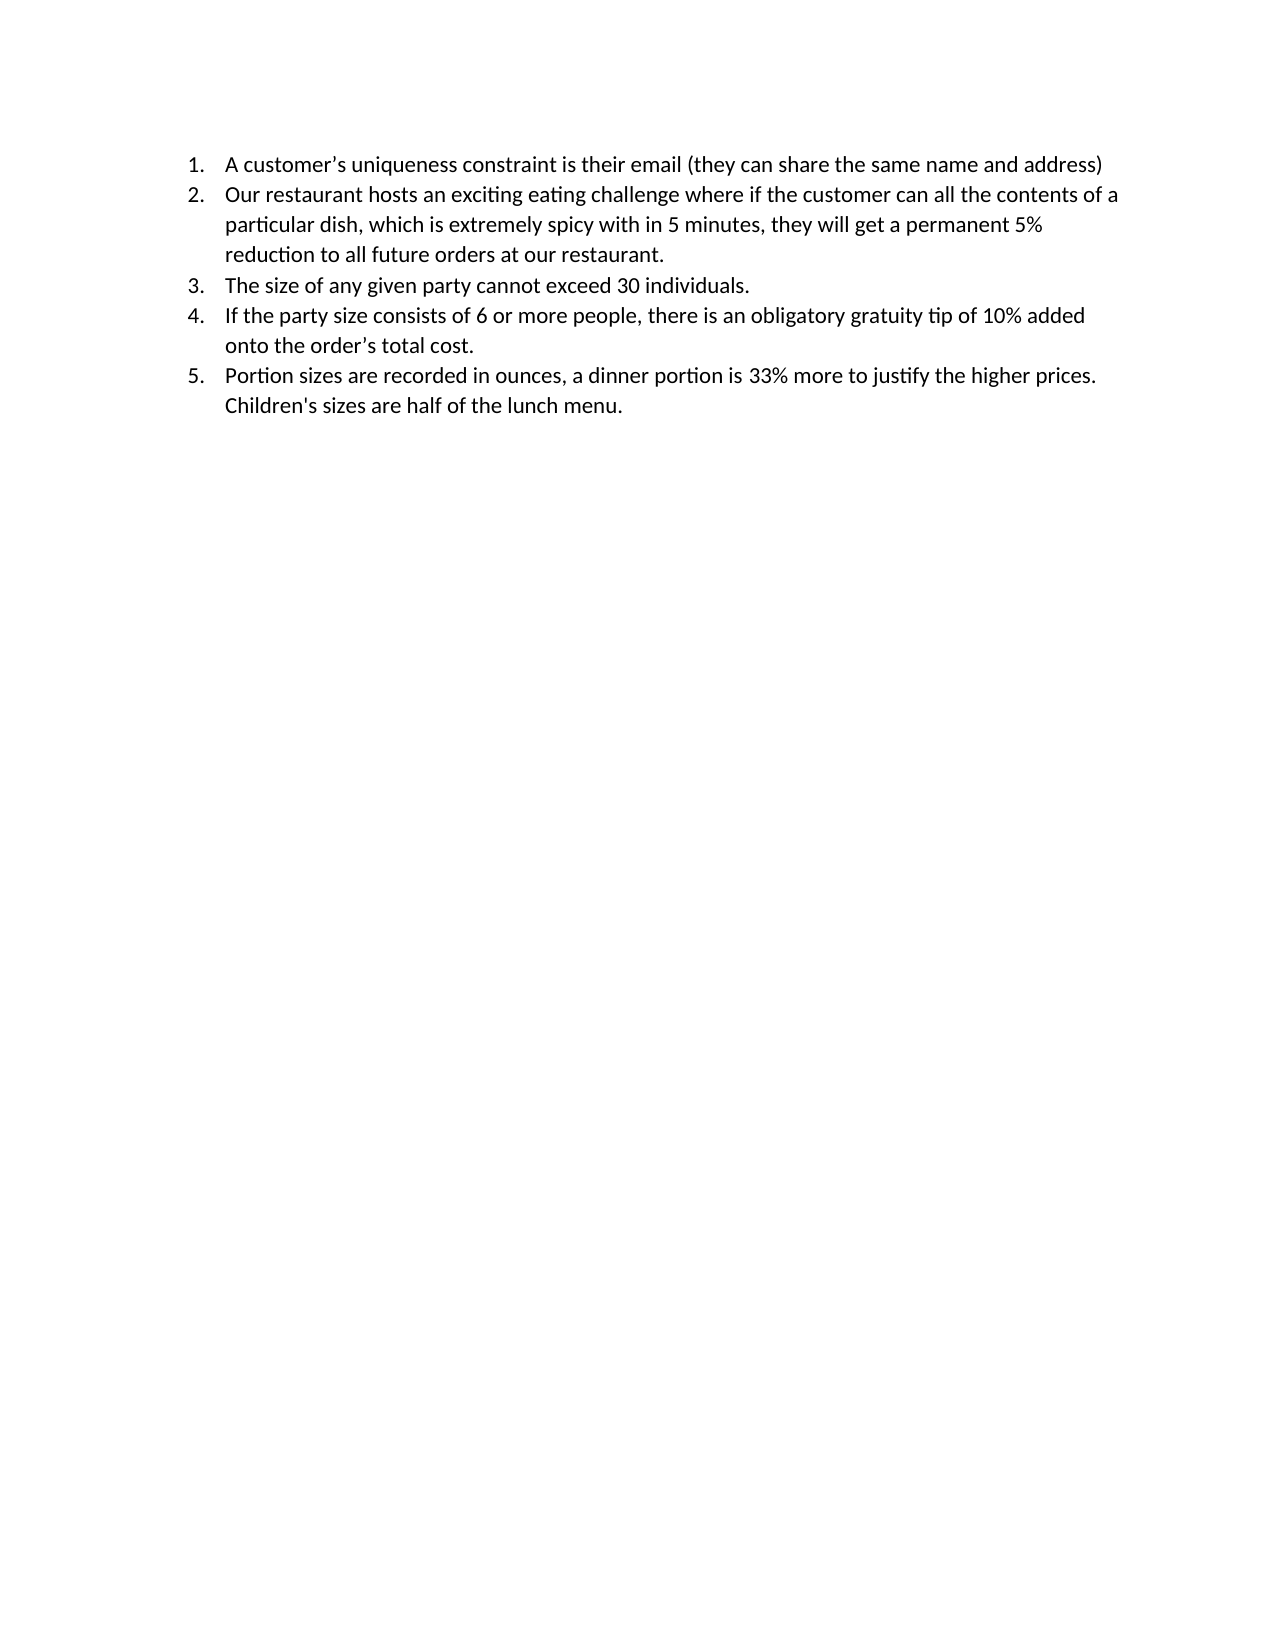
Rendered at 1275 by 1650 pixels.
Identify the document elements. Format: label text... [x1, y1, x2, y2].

list Portion sizes are recorded in ounces, a dinner portion is 33% more to justify the higher prices. Children's sizes are half of the lunch menu. [187, 361, 1125, 420]
list The size of any given party cannot exceed 30 individuals. [187, 271, 1125, 299]
list Our restaurant hosts an exciting eating challenge where if the customer can all the contents of a particular dish, which is extremely spicy with in 5 minutes, they will get a permanent 5% reduction to all future orders at our restaurant. [187, 180, 1125, 269]
list A customer’s uniqueness constraint is their email (they can share the same name and address) [187, 150, 1125, 178]
list If the party size consists of 6 or more people, there is an obligatory gratuity tip of 10% added onto the order’s total cost. [187, 301, 1125, 359]
